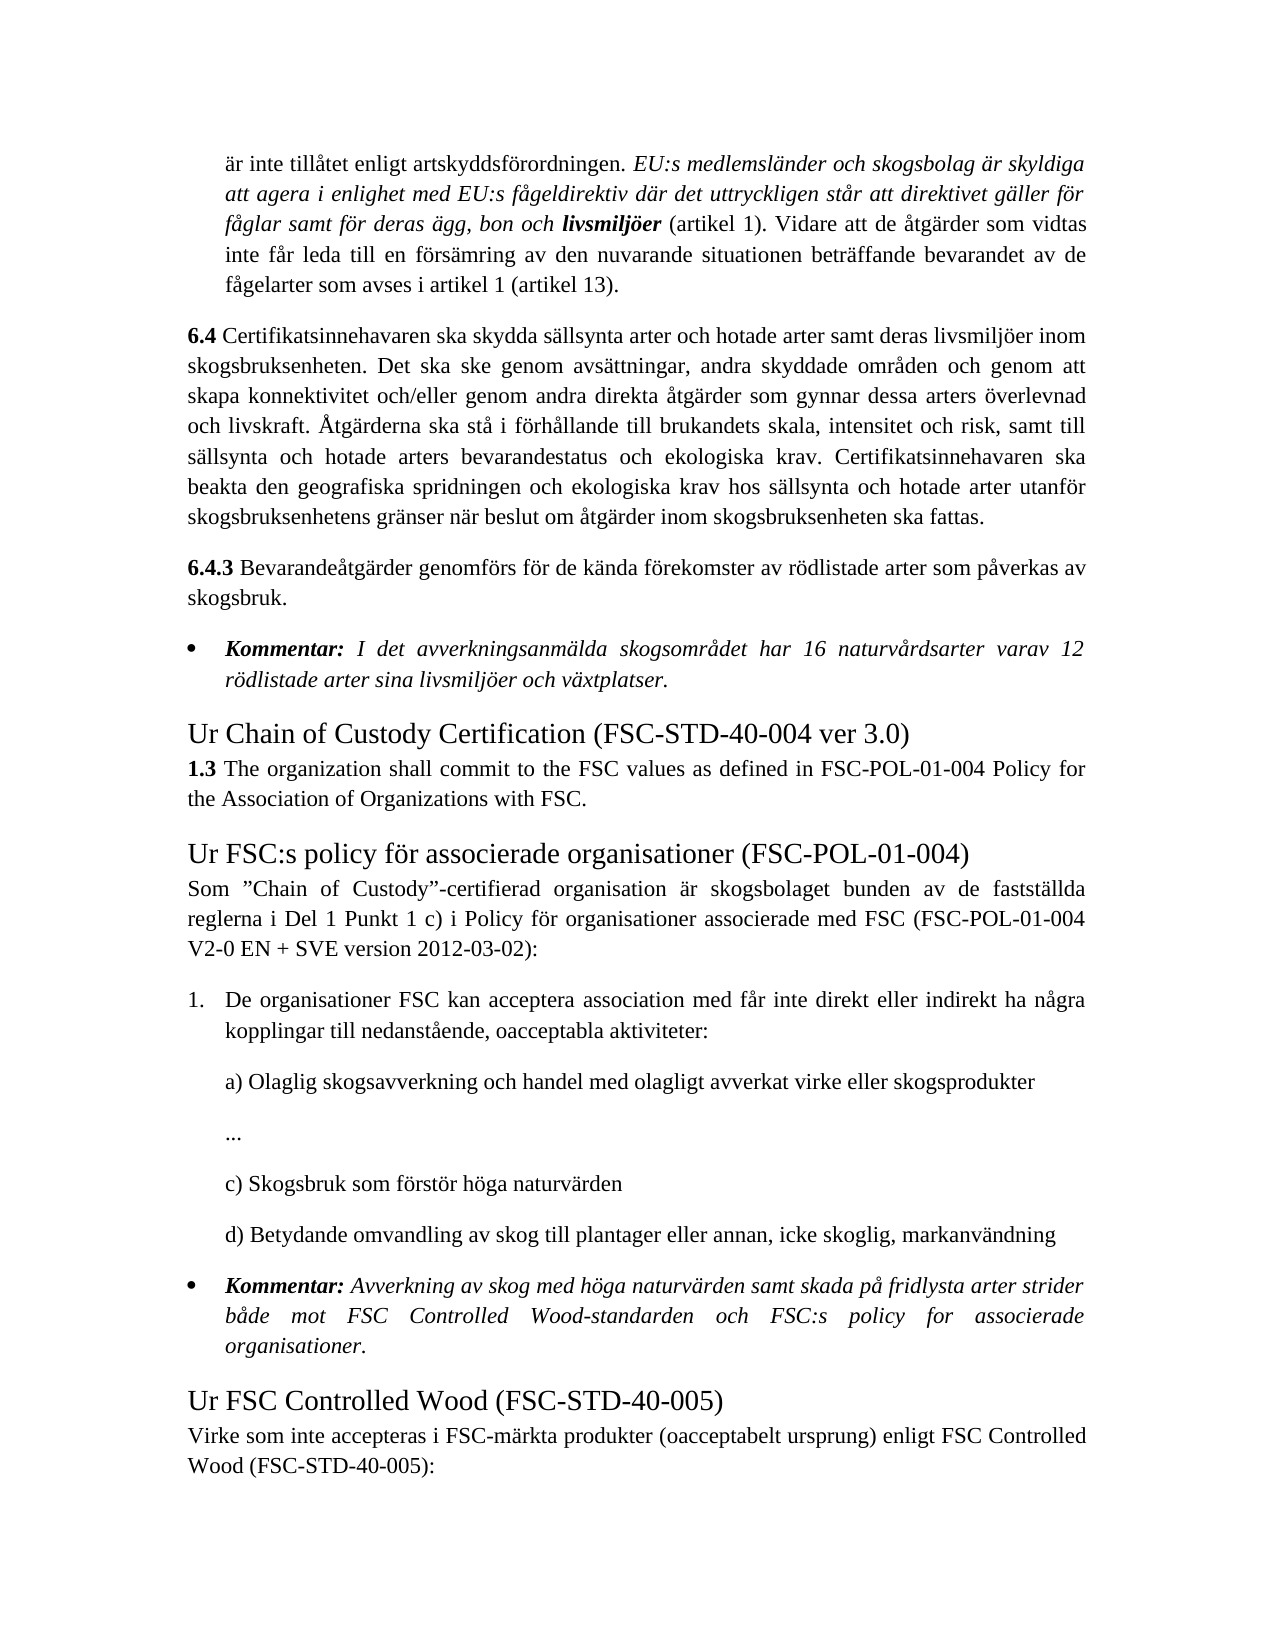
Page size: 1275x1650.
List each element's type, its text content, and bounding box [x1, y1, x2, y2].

subtitle Ur FSC:s policy för associerade organisationer (FSC-POL-01-004) [187, 836, 1087, 870]
text ... [225, 1119, 1087, 1145]
text Som ”Chain of Custody”-certifierad organisation är skogsbolaget bunden av de fastställda reglerna i Del 1 Punkt 1 c) i Policy för organisationer associerade med FSC (FSC-POL-01-004 V2-0 EN + SVE version 2012-03-02): [187, 875, 1087, 962]
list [187, 150, 1087, 297]
text 6.4.3 Bevarandeåtgärder genomförs för de kända förekomster av rödlistade arter som påverkas av skogsbruk. [187, 554, 1087, 611]
subtitle Ur FSC Controlled Wood (FSC-STD-40-005) [187, 1383, 1087, 1417]
text c) Skogsbruk som förstör höga naturvärden [225, 1170, 1087, 1196]
list Kommentar: I det avverkningsanmälda skogsområdet har 16 naturvårdsarter varav 12 rödlistade arter sina livsmiljöer och växtplatser. [187, 635, 1087, 692]
text a) Olaglig skogsavverkning och handel med olagligt avverkat virke eller skogsprodukter [225, 1068, 1087, 1094]
text d) Betydande omvandling av skog till plantager eller annan, icke skoglig, markanvändning [225, 1221, 1087, 1247]
text 1.3 The organization shall commit to the FSC values as defined in FSC-POL-01-004 Policy for the Association of Organizations with FSC. [187, 755, 1087, 812]
text Virke som inte accepteras i FSC-märkta produkter (oacceptabelt ursprung) enligt FSC Controlled Wood (FSC-STD-40-005): [187, 1422, 1087, 1478]
list De organisationer FSC kan acceptera association med får inte direkt eller indirekt ha några kopplingar till nedanstående, oacceptabla aktiviteter: [187, 986, 1087, 1043]
subtitle Ur Chain of Custody Certification (FSC-STD-40-004 ver 3.0) [187, 717, 1087, 750]
text 6.4 Certifikatsinnehavaren ska skydda sällsynta arter och hotade arter samt deras livsmiljöer inom skogsbruksenheten. Det ska ske genom avsättningar, andra skyddade områden och genom att skapa konnektivitet och/eller genom andra direkta åtgärder som gynnar dessa arters överlevnad och livskraft. Åtgärderna ska stå i förhållande till brukandets skala, intensitet och risk, samt till sällsynta och hotade arters bevarandestatus och ekologiska krav. Certifikatsinnehavaren ska beakta den geografiska spridningen och ekologiska krav hos sällsynta och hotade arter utanför skogsbruksenhetens gränser när beslut om åtgärder inom skogsbruksenheten ska fattas. [187, 322, 1087, 529]
